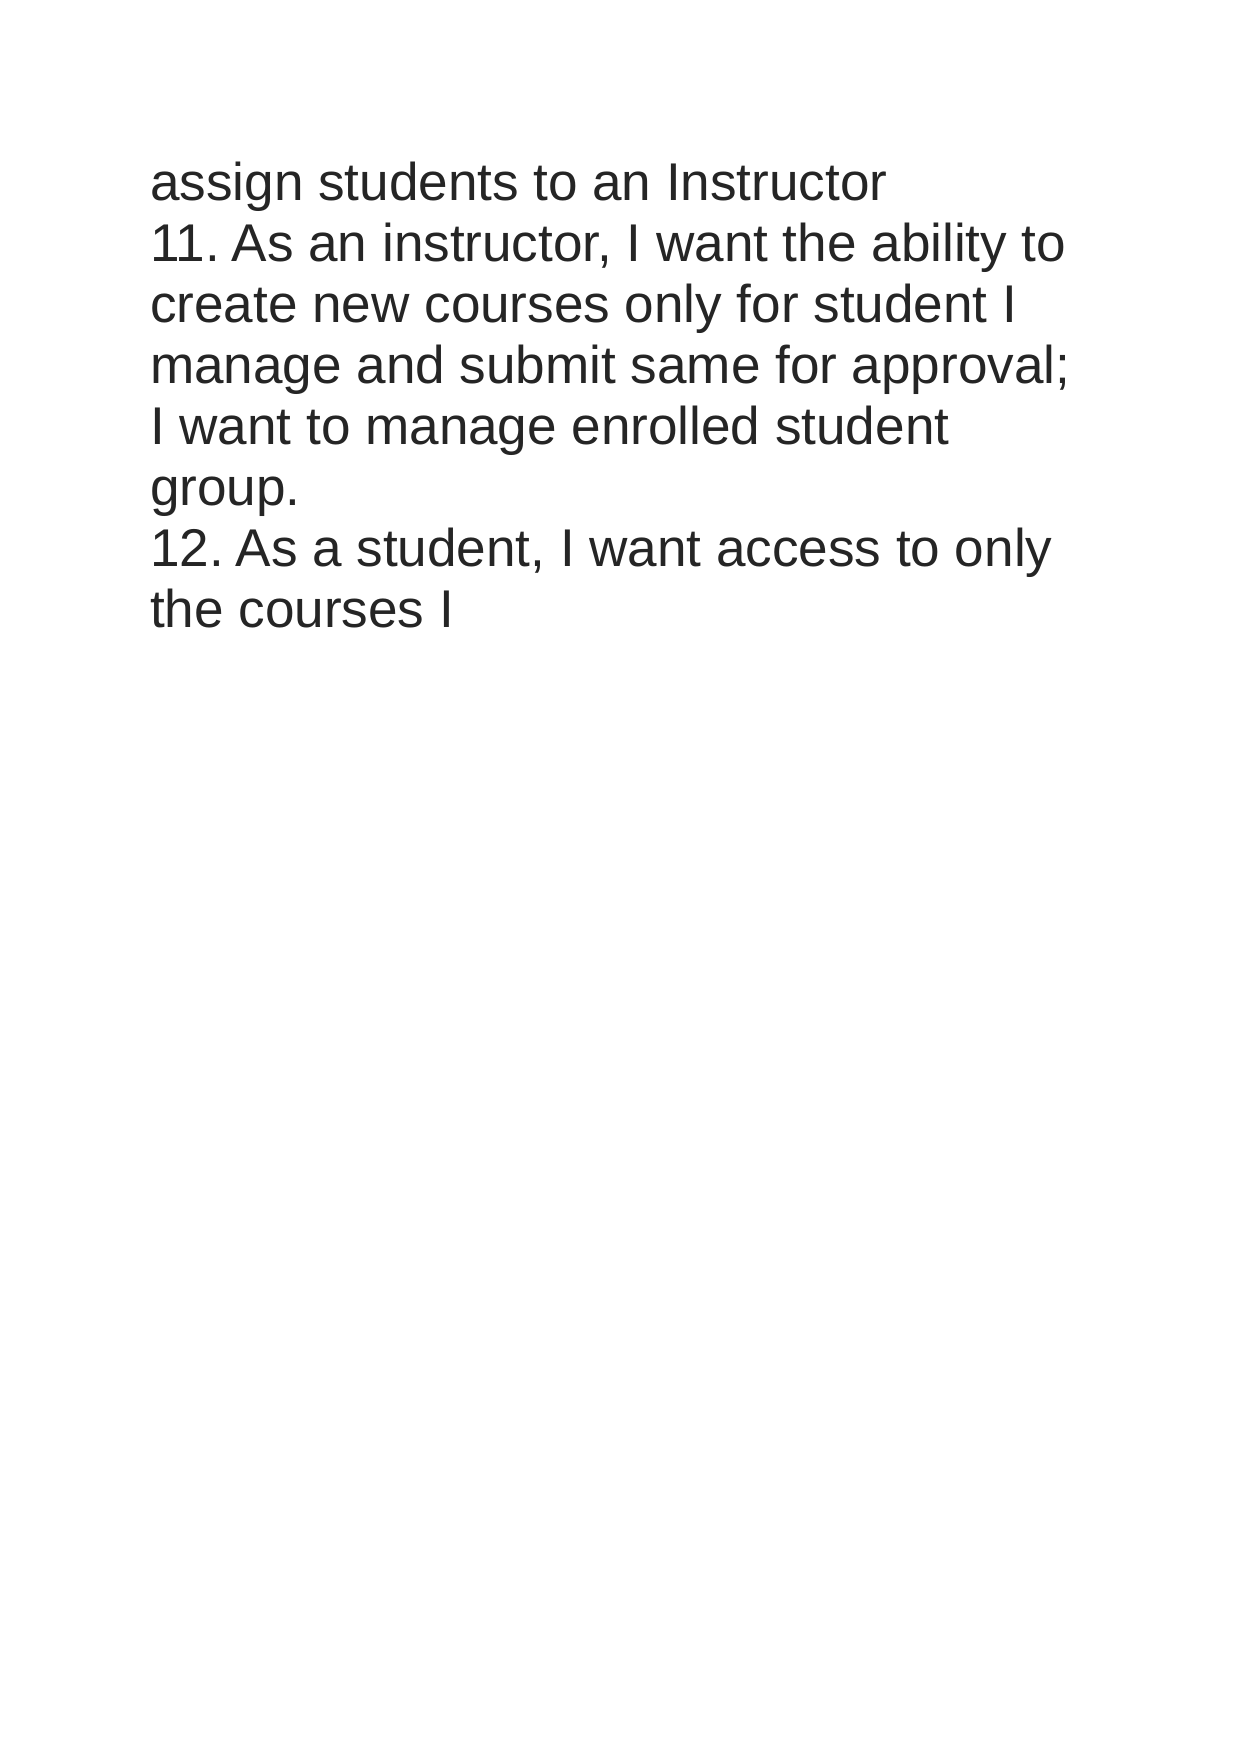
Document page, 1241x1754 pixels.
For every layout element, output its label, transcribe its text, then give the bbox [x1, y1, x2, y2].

text 12. As a student, I want access to only the courses I [150, 578, 1090, 700]
text 11. As an instructor, I want the ability to create new courses only for student I manage and submit same for approval; I want to manage enrolled student group. [150, 272, 1090, 578]
text 10c. As an Admin, I want to be able to assign students to an Instructor [150, 150, 1090, 272]
